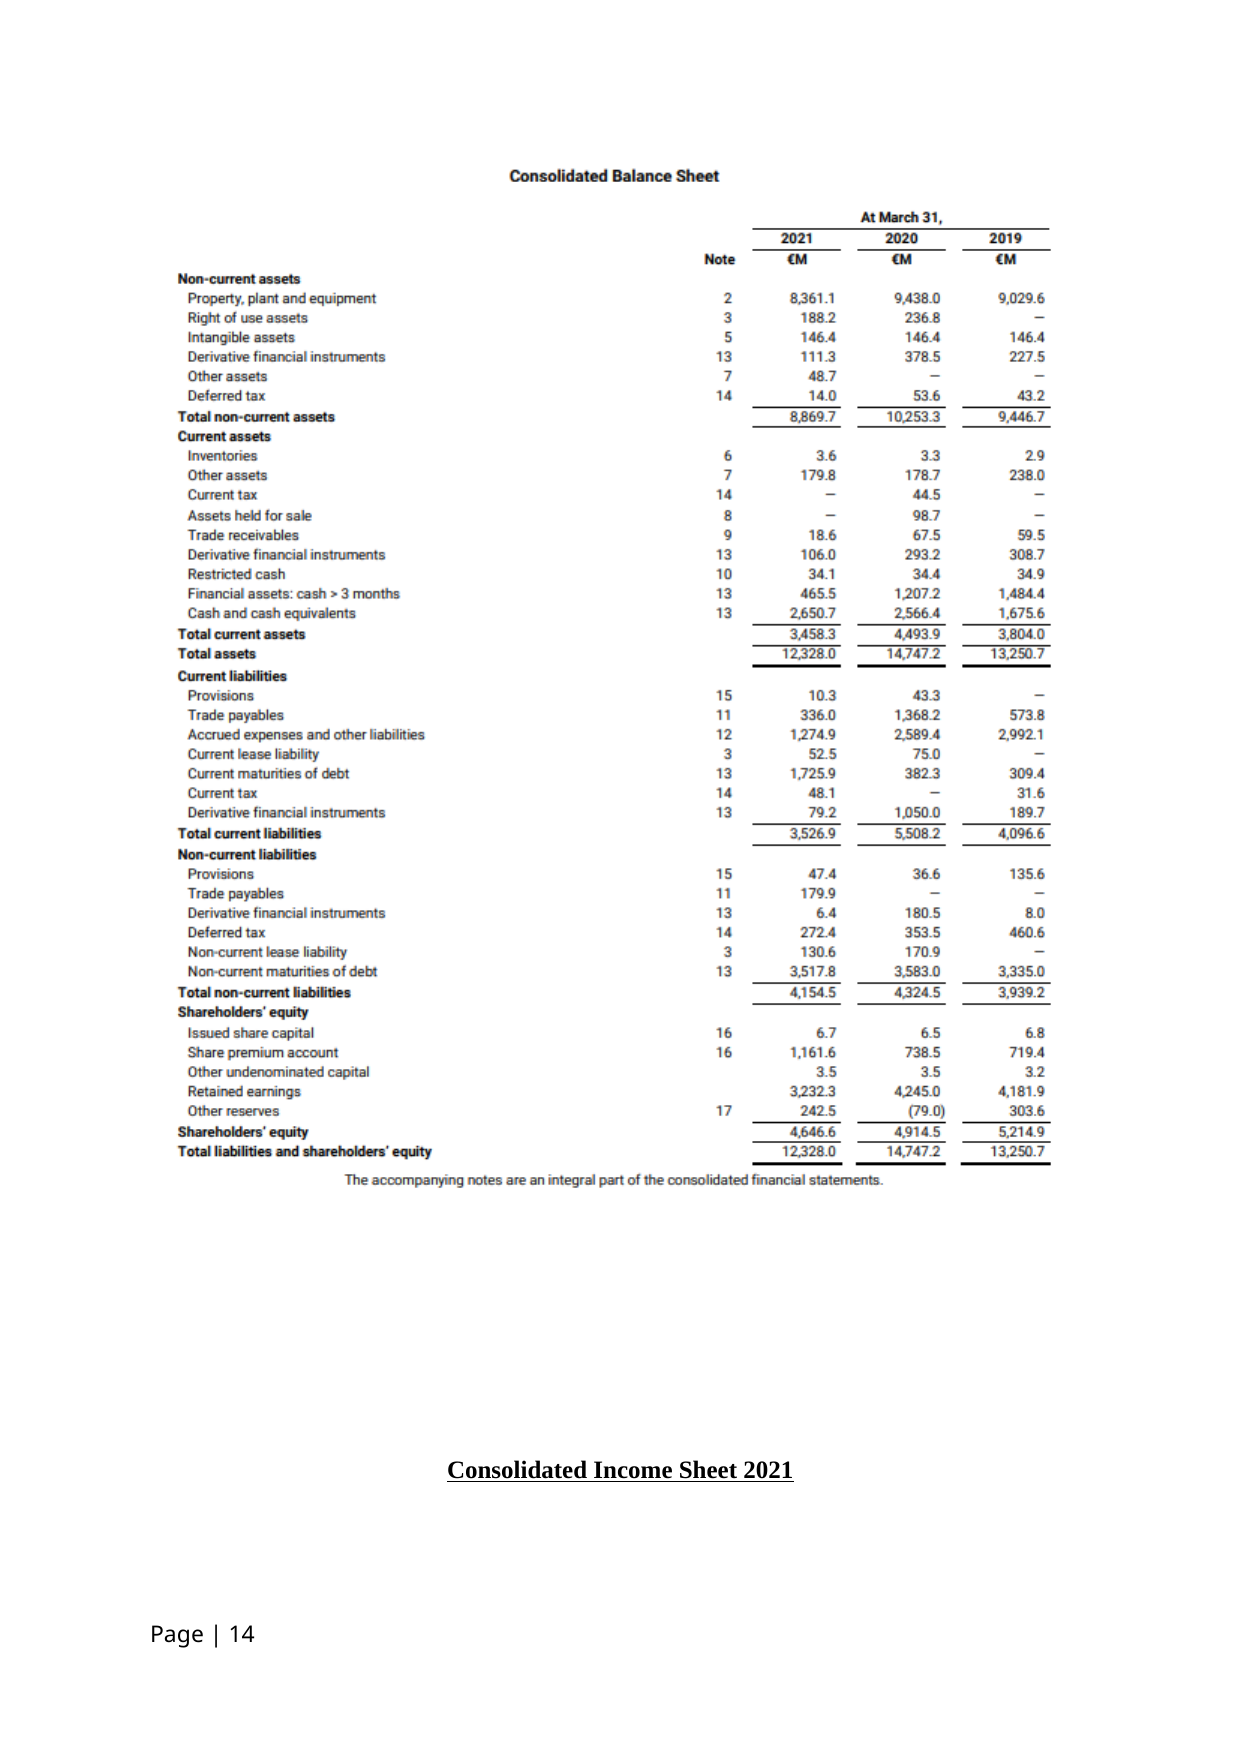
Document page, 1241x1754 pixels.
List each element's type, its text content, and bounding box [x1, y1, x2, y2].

picture [150, 150, 1089, 1197]
text Consolidated Income Sheet 2021 [150, 1456, 1090, 1484]
